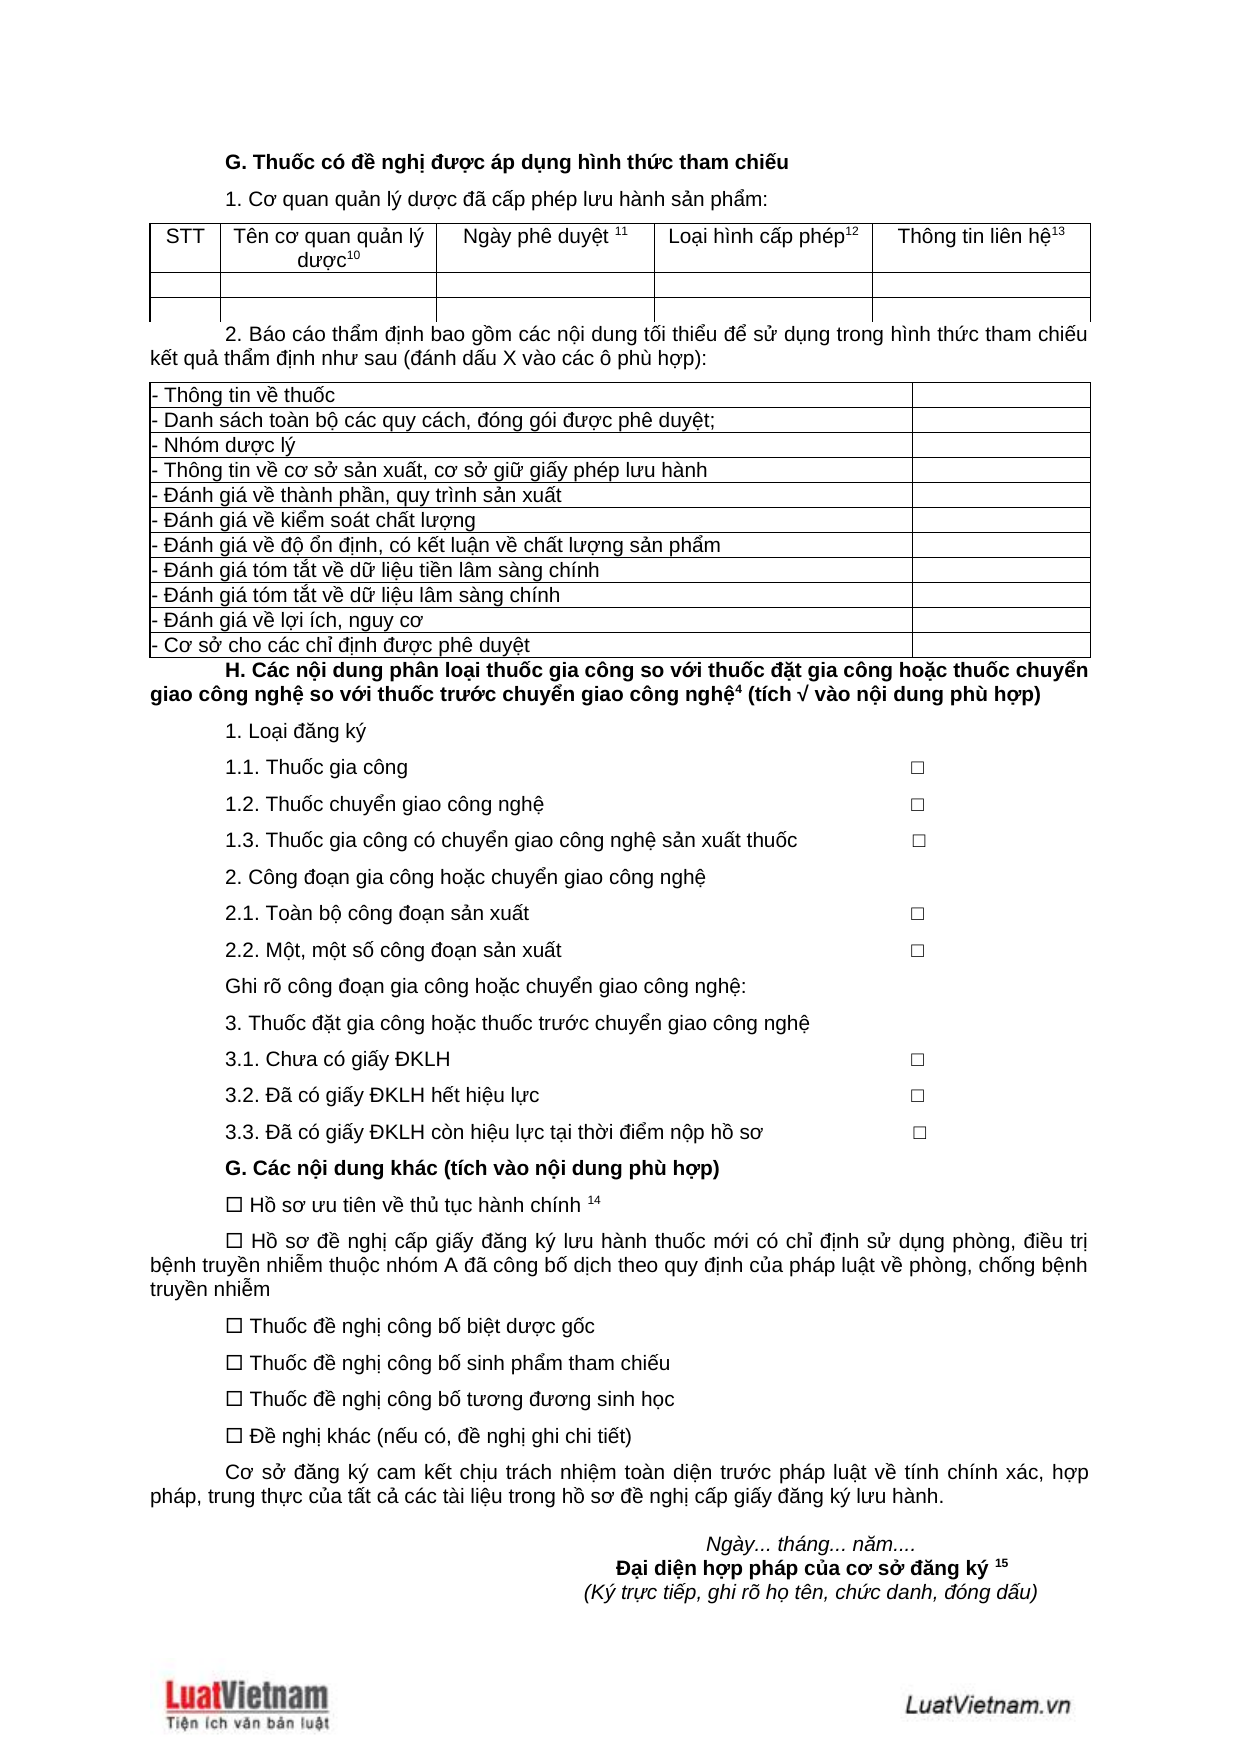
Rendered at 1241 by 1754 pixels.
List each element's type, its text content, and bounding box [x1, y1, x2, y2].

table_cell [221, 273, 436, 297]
text Thuốc đề nghị công bố biệt dược gốc [150, 1314, 1090, 1338]
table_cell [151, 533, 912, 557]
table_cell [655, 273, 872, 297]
text G. Các nội dung khác (tích vào nội dung phù hợp) [150, 1156, 1090, 1180]
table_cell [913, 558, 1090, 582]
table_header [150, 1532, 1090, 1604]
text G. Thuốc có đề nghị được áp dụng hình thức tham chiếu [150, 150, 1090, 174]
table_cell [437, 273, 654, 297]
text 3.2. Đã có giấy ĐKLH hết hiệu lực □ [150, 1083, 1090, 1107]
text 3.3. Đã có giấy ĐKLH còn hiệu lực tại thời điểm nộp hồ sơ □ [150, 1120, 1090, 1144]
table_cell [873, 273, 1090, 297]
text 3. Thuốc đặt gia công hoặc thuốc trước chuyển giao công nghệ [150, 1010, 1090, 1034]
text Ghi rõ công đoạn gia công hoặc chuyển giao công nghệ: [150, 974, 1090, 998]
text 1. Cơ quan quản lý dược đã cấp phép lưu hành sản phẩm: [150, 186, 1090, 210]
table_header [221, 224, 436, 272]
text H. Các nội dung phân loại thuốc gia công so với thuốc đặt gia công hoặc thuốc chuyển giao công nghệ so với thuốc trước chuyển giao công nghệ4 (tích √ vào nội dung phù hợp) [150, 658, 1090, 706]
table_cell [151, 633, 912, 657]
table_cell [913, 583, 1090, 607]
text 1.2. Thuốc chuyển giao công nghệ □ [150, 792, 1090, 816]
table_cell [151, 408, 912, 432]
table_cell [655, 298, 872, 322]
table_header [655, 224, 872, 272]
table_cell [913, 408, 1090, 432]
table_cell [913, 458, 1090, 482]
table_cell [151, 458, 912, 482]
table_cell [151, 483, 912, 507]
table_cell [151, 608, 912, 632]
text Cơ sở đăng ký cam kết chịu trách nhiệm toàn diện trước pháp luật về tính chính xác, hợp pháp, trung thực của tất cả các tài liệu trong hồ sơ đề nghị cấp giấy đăng ký lưu hành. [150, 1460, 1090, 1508]
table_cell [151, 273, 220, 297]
text 3.1. Chưa có giấy ĐKLH □ [150, 1047, 1090, 1071]
text Thuốc đề nghị công bố tương đương sinh học [150, 1387, 1090, 1411]
text 2. Công đoạn gia công hoặc chuyển giao công nghệ [150, 864, 1090, 888]
text 2.2. Một, một số công đoạn sản xuất □ [150, 937, 1090, 961]
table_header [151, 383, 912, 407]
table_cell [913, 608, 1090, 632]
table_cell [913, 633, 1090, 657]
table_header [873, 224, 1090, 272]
text Đề nghị khác (nếu có, đề nghị ghi chi tiết) [150, 1423, 1090, 1447]
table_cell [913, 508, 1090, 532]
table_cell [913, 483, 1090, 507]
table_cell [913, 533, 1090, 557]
text 1.1. Thuốc gia công □ [150, 755, 1090, 779]
text Hồ sơ ưu tiên về thủ tục hành chính 14 [150, 1193, 1090, 1217]
text 2.1. Toàn bộ công đoạn sản xuất □ [150, 901, 1090, 925]
text 1. Loại đăng ký [150, 719, 1090, 743]
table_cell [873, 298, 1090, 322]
text Thuốc đề nghị công bố sinh phẩm tham chiếu [150, 1350, 1090, 1374]
text 1.3. Thuốc gia công có chuyển giao công nghệ sản xuất thuốc □ [150, 828, 1090, 852]
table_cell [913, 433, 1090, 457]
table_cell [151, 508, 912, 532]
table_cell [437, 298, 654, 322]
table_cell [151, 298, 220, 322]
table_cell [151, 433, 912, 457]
text Hồ sơ đề nghị cấp giấy đăng ký lưu hành thuốc mới có chỉ định sử dụng phòng, điều trị bệnh truyền nhiễm thuộc nhóm A đã công bố dịch theo quy định của pháp luật về phòng, chống bệnh truyền nhiễm [150, 1229, 1090, 1301]
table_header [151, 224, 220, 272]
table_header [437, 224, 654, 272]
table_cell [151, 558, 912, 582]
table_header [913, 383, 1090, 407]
text 2. Báo cáo thẩm định bao gồm các nội dung tối thiểu để sử dụng trong hình thức tham chiếu kết quả thẩm định như sau (đánh dấu X vào các ô phù hợp): [150, 322, 1090, 370]
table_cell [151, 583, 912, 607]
picture [150, 1658, 1090, 1754]
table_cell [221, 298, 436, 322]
